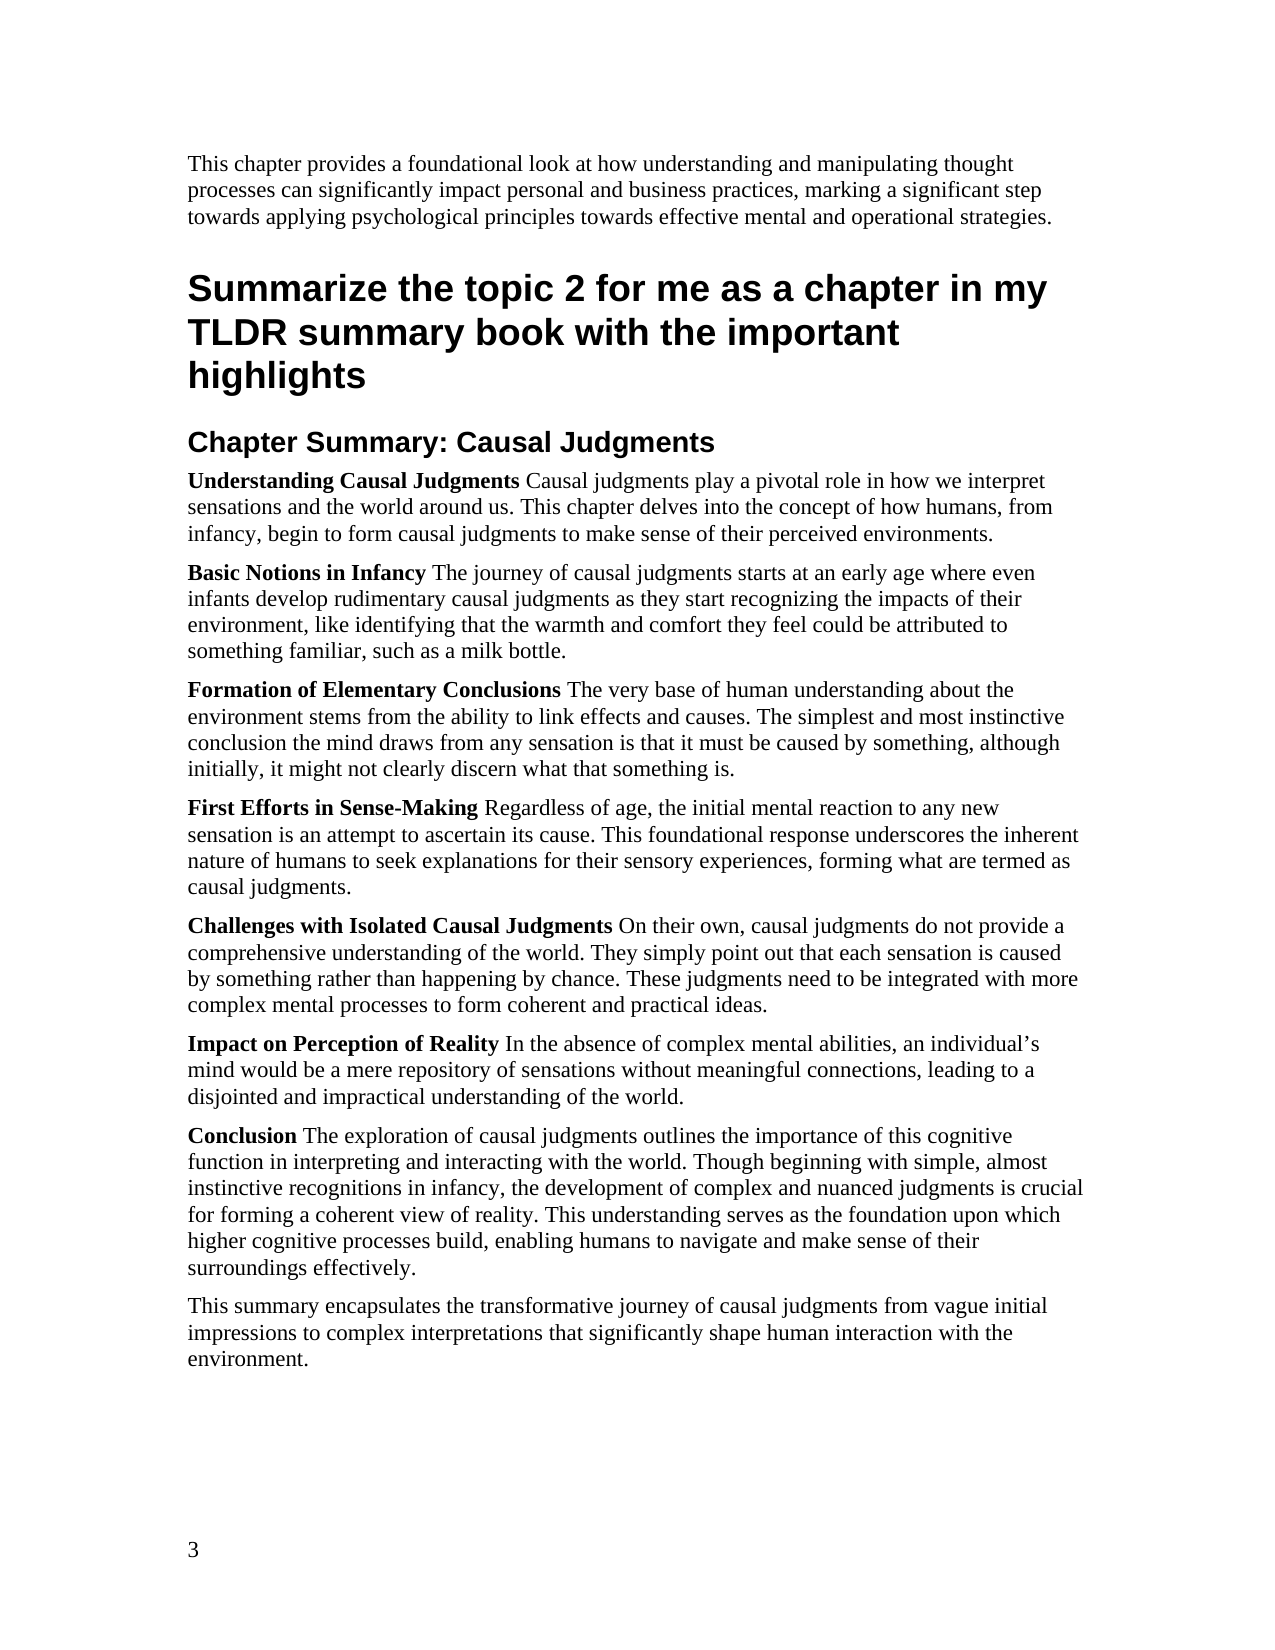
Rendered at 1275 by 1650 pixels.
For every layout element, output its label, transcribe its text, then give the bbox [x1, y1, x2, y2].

text Impact on Perception of Reality In the absence of complex mental abilities, an individual’s mind would be a mere repository of sensations without meaningful connections, leading to a disjointed and impractical understanding of the world. [187, 1030, 1087, 1109]
subtitle Summarize the topic 2 for me as a chapter in my TLDR summary book with the important highlights [187, 267, 1087, 396]
text Challenges with Isolated Causal Judgments On their own, causal judgments do not provide a comprehensive understanding of the world. They simply point out that each sensation is caused by something rather than happening by chance. These judgments need to be integrated with more complex mental processes to form coherent and practical ideas. [187, 912, 1087, 1018]
text This summary encapsulates the transformative journey of causal judgments from vague initial impressions to complex interpretations that significantly shape human interaction with the environment. [187, 1292, 1087, 1371]
subtitle Chapter Summary: Causal Judgments [187, 425, 1087, 459]
text Conclusion The exploration of causal judgments outlines the importance of this cognitive function in interpreting and interacting with the world. Though beginning with simple, almost instinctive recognitions in infancy, the development of complex and nuanced judgments is crucial for forming a coherent view of reality. This understanding serves as the foundation upon which higher cognitive processes build, enabling humans to navigate and make sense of their surroundings effectively. [187, 1122, 1087, 1280]
text First Efforts in Sense-Making Regardless of age, the initial mental reaction to any new sensation is an attempt to ascertain its cause. This foundational response underscores the inherent nature of humans to seek explanations for their sensory experiences, forming what are termed as causal judgments. [187, 794, 1087, 900]
text Basic Notions in Infancy The journey of causal judgments starts at an early age where even infants develop rudimentary causal judgments as they start recognizing the impacts of their environment, like identifying that the warmth and comfort they feel could be attributed to something familiar, such as a milk bottle. [187, 558, 1087, 664]
text This chapter provides a foundational look at how understanding and manipulating thought processes can significantly impact personal and business practices, marking a significant step towards applying psychological principles towards effective mental and operational strategies. [187, 150, 1087, 229]
text Formation of Elementary Conclusions The very base of human understanding about the environment stems from the ability to link effects and causes. The simplest and most instinctive conclusion the mind draws from any sensation is that it must be caused by something, although initially, it might not clearly discern what that something is. [187, 676, 1087, 782]
text Understanding Causal Judgments Causal judgments play a pivotal role in how we interpret sensations and the world around us. This chapter delves into the concept of how humans, from infancy, begin to form causal judgments to make sense of their perceived environments. [187, 467, 1087, 546]
